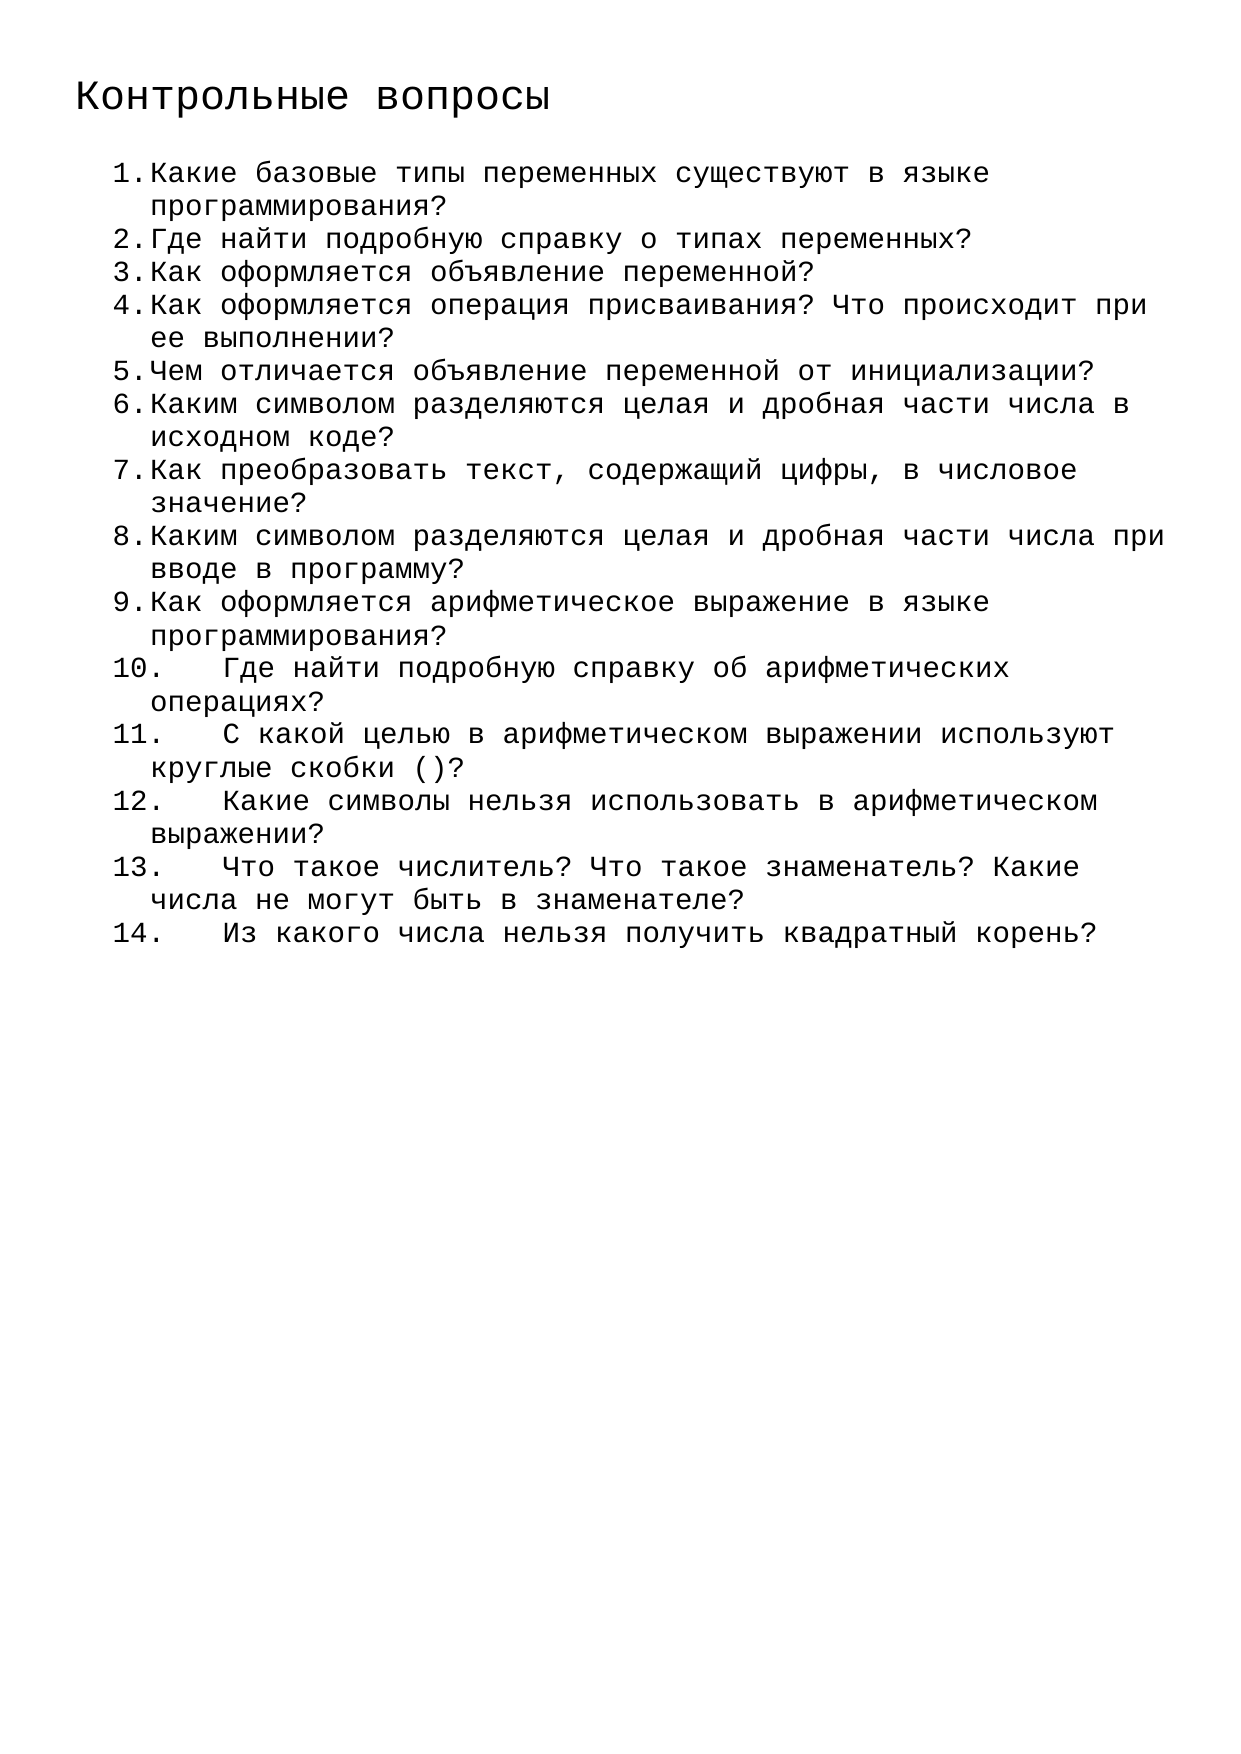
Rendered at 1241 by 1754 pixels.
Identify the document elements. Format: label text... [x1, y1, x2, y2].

list Как оформляется операция присваивания? Что происходит при ее выполнении? [112, 290, 1165, 356]
list Чем отличается объявление переменной от инициализации? [112, 356, 1165, 389]
list С какой целью в арифметическом выражении используют круглые скобки ()? [112, 720, 1165, 786]
list Каким символом разделяются целая и дробная части числа при вводе в программу? [112, 522, 1165, 588]
list Где найти подробную справку об арифметических операциях? [112, 654, 1165, 720]
list Что такое числитель? Что такое знаменатель? Какие числа не могут быть в знаменателе? [112, 852, 1165, 918]
list Как оформляется объявление переменной? [112, 257, 1165, 290]
list Как преобразовать текст, содержащий цифры, в числовое значение? [112, 456, 1165, 522]
list Как оформляется арифметическое выражение в языке программирования? [112, 588, 1165, 654]
text Контрольные вопросы [75, 75, 1165, 122]
list Из какого числа нельзя получить квадратный корень? [112, 918, 1165, 951]
list Где найти подробную справку о типах переменных? [112, 224, 1165, 257]
list Какие базовые типы переменных существуют в языке программирования? [112, 158, 1165, 224]
list Каким символом разделяются целая и дробная части числа в исходном коде? [112, 389, 1165, 456]
list Какие символы нельзя использовать в арифметическом выражении? [112, 786, 1165, 852]
